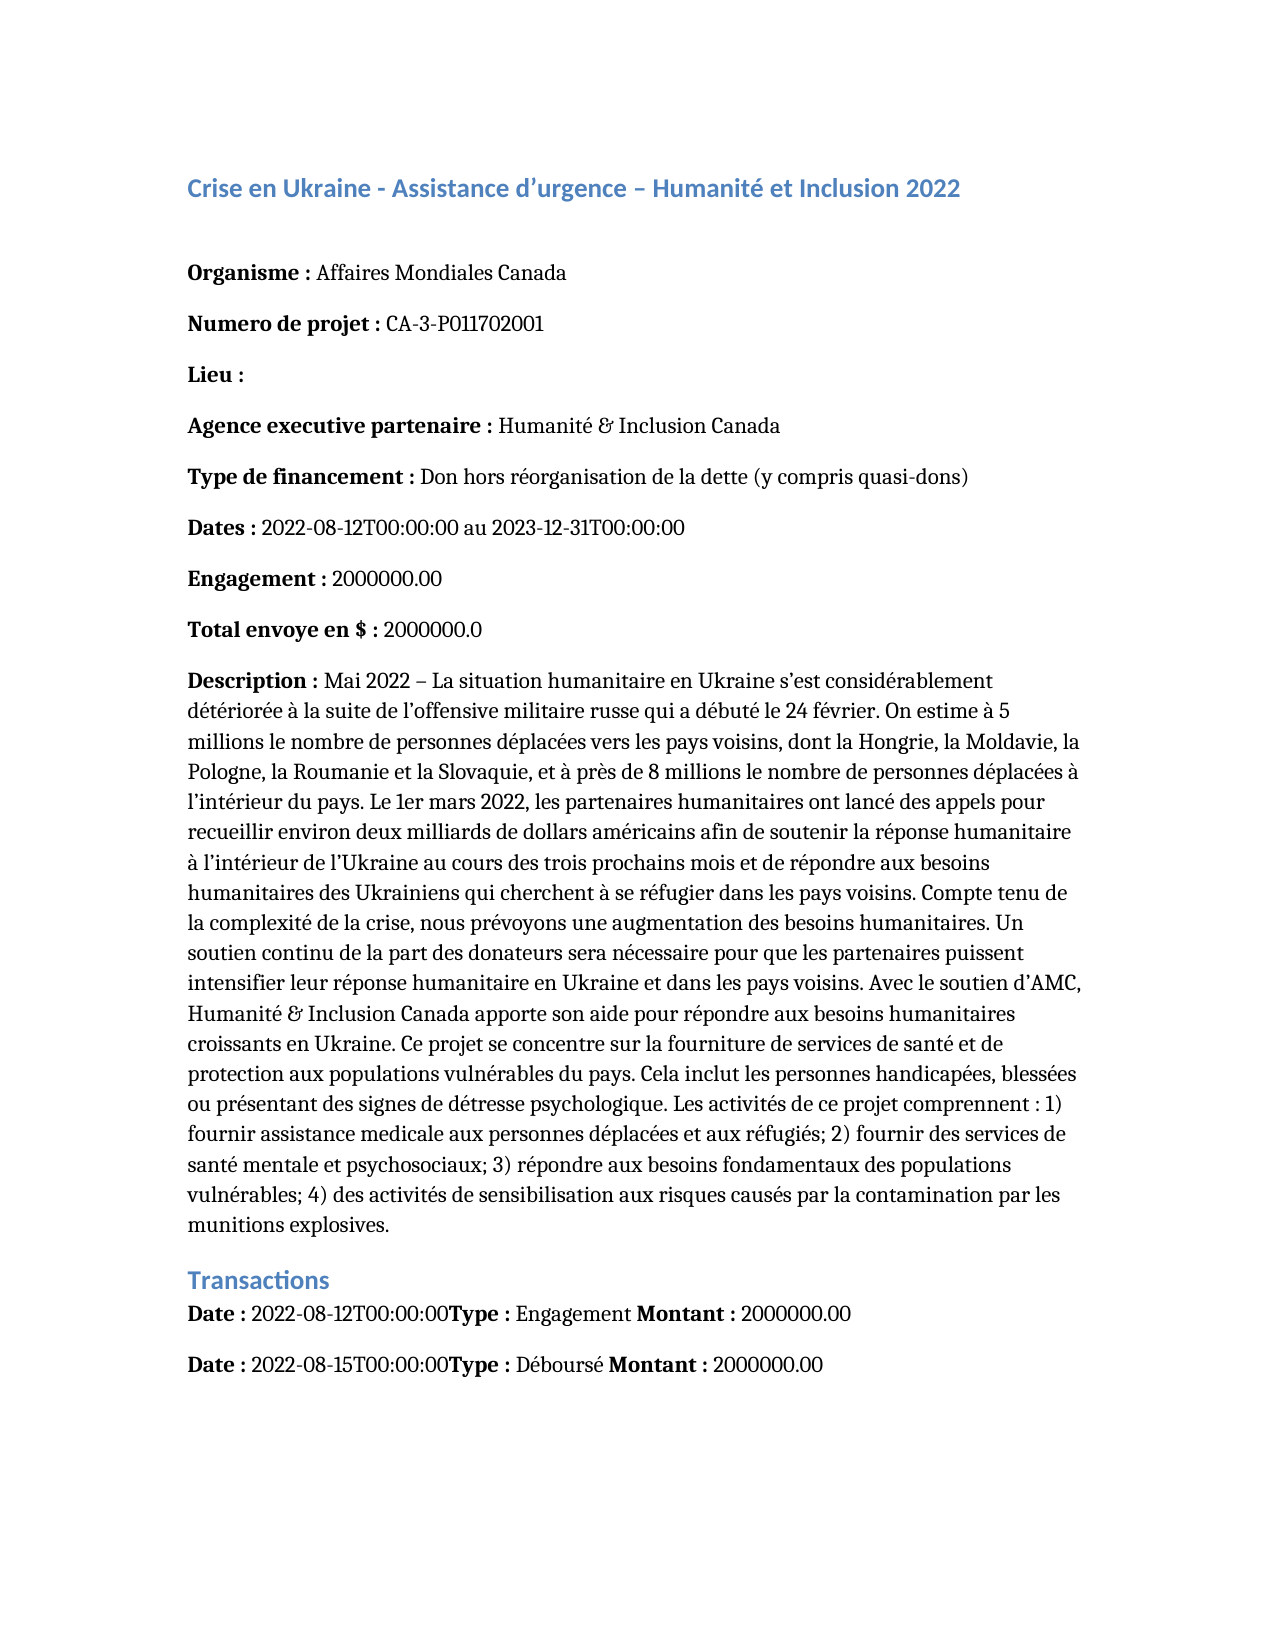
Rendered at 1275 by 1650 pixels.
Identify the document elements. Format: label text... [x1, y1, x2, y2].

subtitle Crise en Ukraine - Assistance d’urgence – Humanité et Inclusion 2022 [187, 171, 1087, 204]
text Description : Mai 2022 – La situation humanitaire en Ukraine s’est considérablement détériorée à la suite de l’offensive militaire russe qui a débuté le 24 février. On estime à 5 millions le nombre de personnes déplacées vers les pays voisins, dont la Hongrie, la Moldavie, la Pologne, la Roumanie et la Slovaquie, et à près de 8 millions le nombre de personnes déplacées à l’intérieur du pays. Le 1er mars 2022, les partenaires humanitaires ont lancé des appels pour recueillir environ deux milliards de dollars américains afin de soutenir la réponse humanitaire à l’intérieur de l’Ukraine au cours des trois prochains mois et de répondre aux besoins humanitaires des Ukrainiens qui cherchent à se réfugier dans les pays voisins. Compte tenu de la complexité de la crise, nous prévoyons une augmentation des besoins humanitaires. Un soutien continu de la part des donateurs sera nécessaire pour que les partenaires puissent intensifier leur réponse humanitaire en Ukraine et dans les pays voisins. Avec le soutien d’AMC, Humanité & Inclusion Canada apporte son aide pour répondre aux besoins humanitaires croissants en Ukraine. Ce projet se concentre sur la fourniture de services de santé et de protection aux populations vulnérables du pays. Cela inclut les personnes handicapées, blessées ou présentant des signes de détresse psychologique. Les activités de ce projet comprennent : 1) fournir assistance medicale aux personnes déplacées et aux réfugiés; 2) fournir des services de santé mentale et psychosociaux; 3) répondre aux besoins fondamentaux des populations vulnérables; 4) des activités de sensibilisation aux risques causés par la contamination par les munitions explosives. [187, 668, 1087, 1238]
text Lieu : [187, 362, 1087, 388]
text Agence executive partenaire : Humanité & Inclusion Canada [187, 413, 1087, 439]
text Dates : 2022-08-12T00:00:00 au 2023-12-31T00:00:00 [187, 515, 1087, 541]
text Date : 2022-08-12T00:00:00Type : Engagement Montant : 2000000.00 [187, 1301, 1087, 1327]
text Engagement : 2000000.00 [187, 566, 1087, 592]
text Organisme : Affaires Mondiales Canada [187, 260, 1087, 286]
text Total envoye en $ : 2000000.0 [187, 617, 1087, 643]
text Type de financement : Don hors réorganisation de la dette (y compris quasi-dons) [187, 464, 1087, 490]
text Date : 2022-08-15T00:00:00Type : Déboursé Montant : 2000000.00 [187, 1352, 1087, 1378]
subtitle Transactions [187, 1263, 1087, 1296]
text Numero de projet : CA-3-P011702001 [187, 311, 1087, 337]
